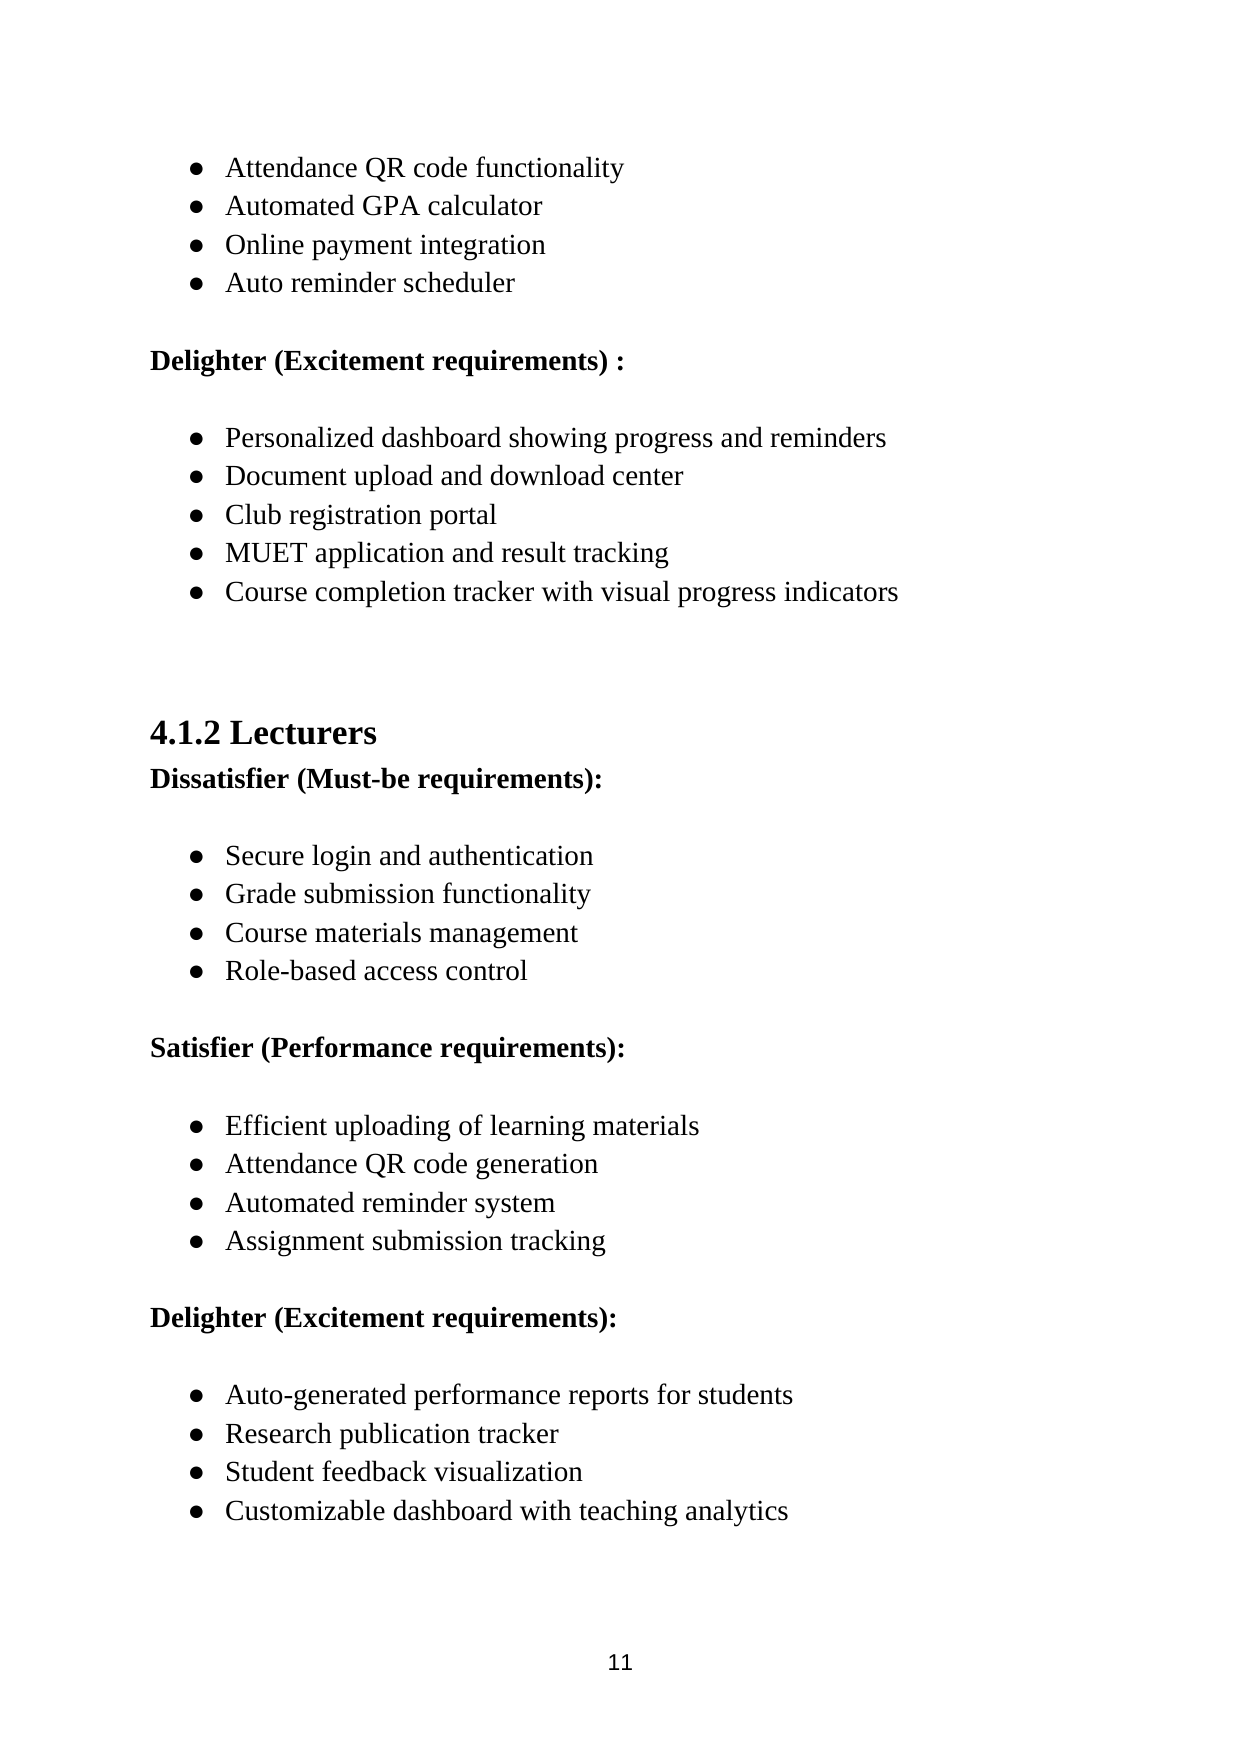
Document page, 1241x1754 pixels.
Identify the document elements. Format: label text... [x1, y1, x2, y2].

list Club registration portal [187, 497, 1090, 530]
list Course completion tracker with visual progress indicators [187, 574, 1090, 607]
list Auto reminder scheduler [187, 266, 1090, 299]
list Efficient uploading of learning materials [187, 1108, 1090, 1141]
list Student feedback visualization [187, 1454, 1090, 1488]
list Automated GPA calculator [187, 188, 1090, 222]
list Attendance QR code functionality [187, 150, 1090, 183]
text Delighter (Excitement requirements) : [150, 343, 1090, 376]
list Course materials management [187, 915, 1090, 948]
list Personalized dashboard showing progress and reminders [187, 420, 1090, 453]
list Online payment integration [187, 227, 1090, 261]
list Automated reminder system [187, 1185, 1090, 1218]
subtitle 4.1.2 Lecturers [150, 712, 1090, 752]
list Research publication tracker [187, 1416, 1090, 1449]
text Dissatisfier (Must-be requirements): [150, 761, 1090, 794]
text Satisfier (Performance requirements): [150, 1031, 1090, 1064]
list Document upload and download center [187, 458, 1090, 492]
list Attendance QR code generation [187, 1146, 1090, 1180]
list Assignment submission tracking [187, 1223, 1090, 1257]
list Role-based access control [187, 953, 1090, 987]
list Auto-generated performance reports for students [187, 1377, 1090, 1411]
list Grade submission functionality [187, 876, 1090, 910]
list MUET application and result tracking [187, 535, 1090, 569]
list Secure login and authentication [187, 838, 1090, 871]
text Delighter (Excitement requirements): [150, 1300, 1090, 1334]
list Customizable dashboard with teaching analytics [187, 1493, 1090, 1527]
